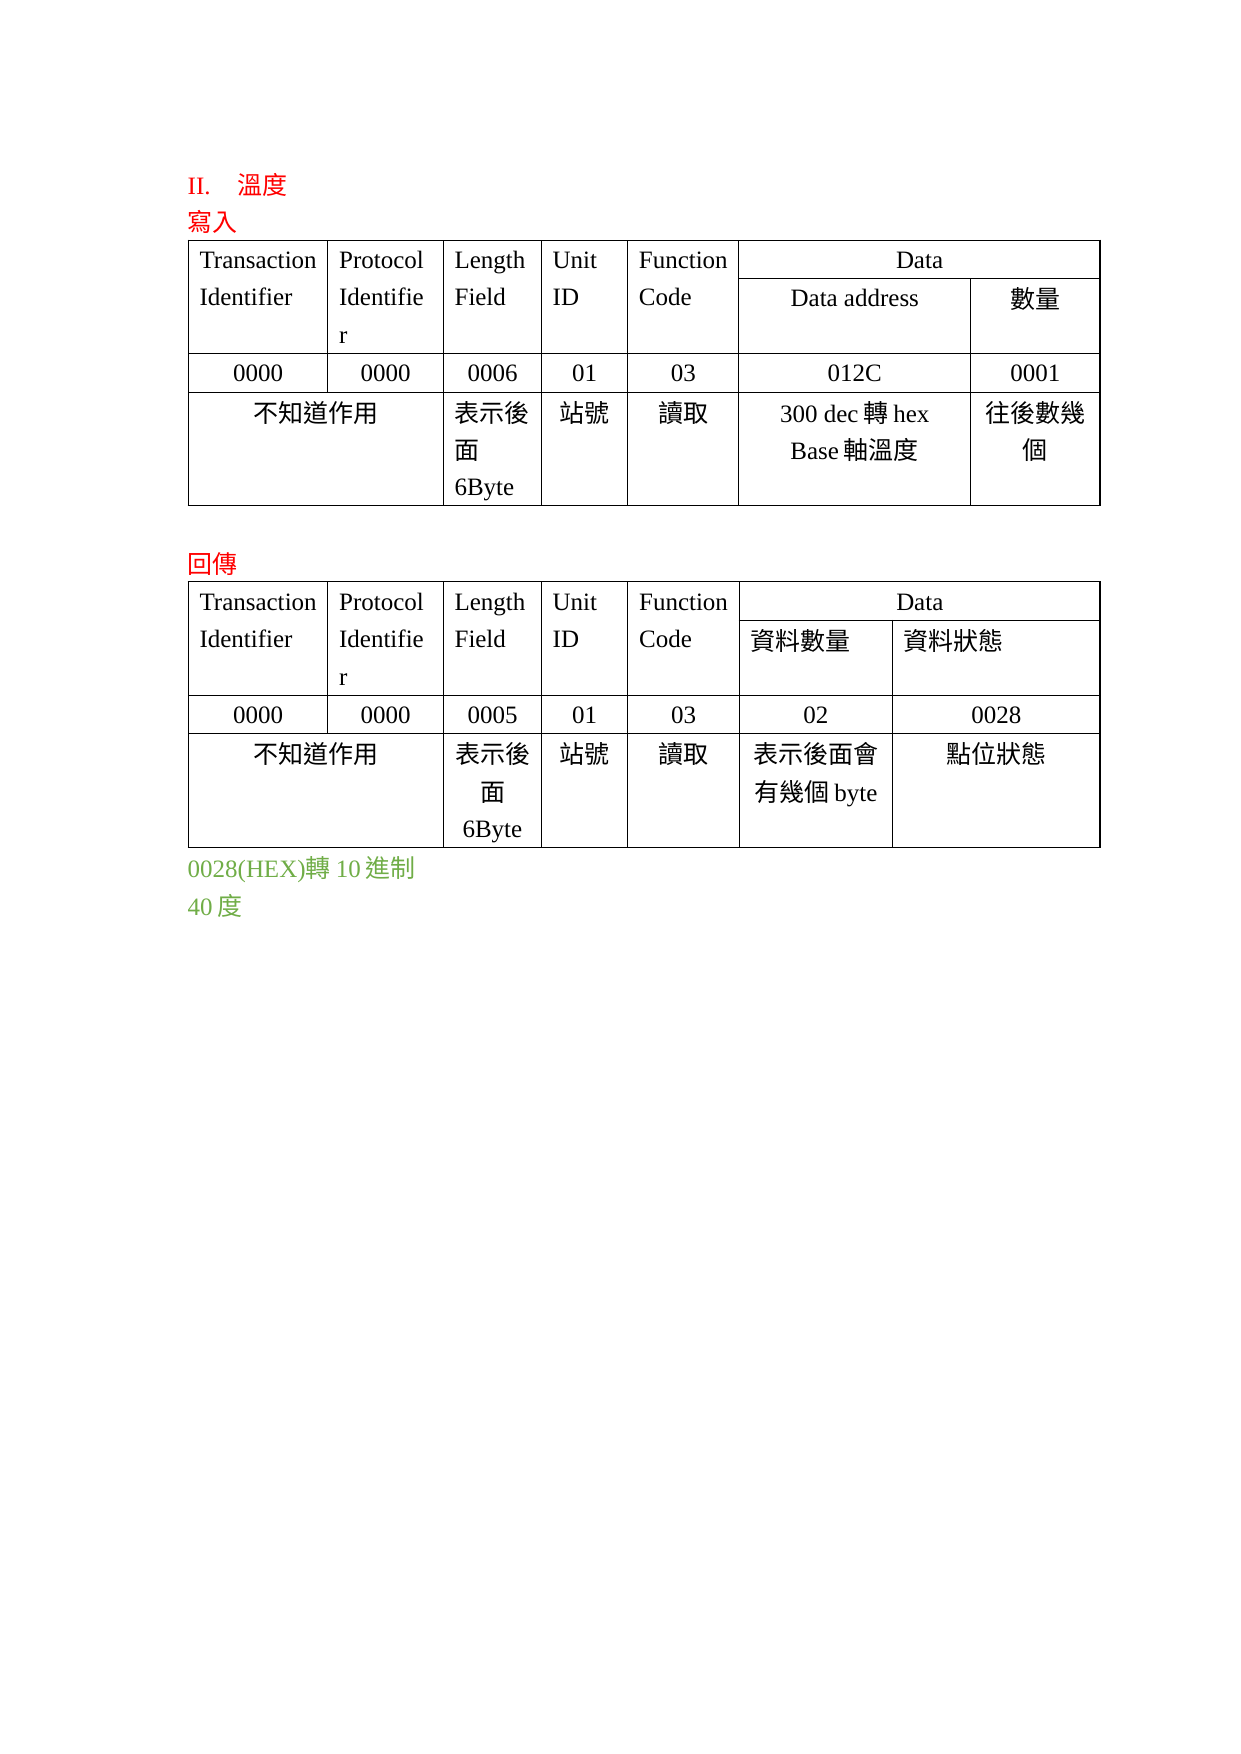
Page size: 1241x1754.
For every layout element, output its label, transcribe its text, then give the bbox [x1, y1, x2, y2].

table_cell 012C [739, 354, 970, 392]
table_cell 0000 [328, 354, 443, 392]
table_cell 數量 [971, 279, 1099, 353]
table_header Function Code [628, 582, 739, 695]
table_cell 往後數幾個 [971, 393, 1099, 505]
table_cell 01 [542, 696, 627, 733]
table_cell 0028 [893, 696, 1099, 733]
table_cell 不知道作用 [189, 734, 443, 847]
table_cell 讀取 [628, 734, 739, 847]
table_header Transaction Identifier [189, 582, 327, 695]
list 溫度 [187, 164, 1053, 202]
text 40度 [187, 885, 1053, 923]
table_cell 不知道作用 [189, 393, 443, 505]
table_cell 0000 [328, 696, 443, 733]
table_header Data [740, 582, 1099, 620]
table_cell 資料數量 [740, 621, 892, 695]
table_cell 01 [542, 354, 627, 392]
table_cell 表示後面6Byte [444, 734, 541, 847]
table_cell 讀取 [628, 393, 738, 505]
table_cell 資料狀態 [893, 621, 1099, 695]
table_header Protocol Identifier [328, 241, 443, 353]
table_cell 站號 [542, 393, 627, 505]
table_header Transaction Identifier [189, 241, 327, 353]
table_cell 點位狀態 [893, 734, 1099, 847]
table_cell Data address [739, 279, 970, 353]
table_cell 0006 [444, 354, 541, 392]
table_header Function Code [628, 241, 738, 353]
text 寫入 [187, 202, 1053, 239]
table_header Protocol Identifier [328, 582, 443, 695]
table_cell 0000 [189, 696, 327, 733]
table_header Length Field [444, 241, 541, 353]
table_cell 站號 [542, 734, 627, 847]
table_header Unit ID [542, 582, 627, 695]
table_header Data [739, 241, 1099, 278]
table_cell 03 [628, 354, 738, 392]
table_cell 表示後面6Byte [444, 393, 541, 505]
table_cell 0001 [971, 354, 1099, 392]
table_cell 02 [740, 696, 892, 733]
table_cell 0000 [189, 354, 327, 392]
table_cell 03 [628, 696, 739, 733]
text 回傳 [187, 544, 1053, 581]
table_cell 表示後面會有幾個byte [740, 734, 892, 847]
table_header Length Field [444, 582, 541, 695]
text 0028(HEX)轉10進制 [187, 848, 1053, 885]
table_cell 0005 [444, 696, 541, 733]
table_header Unit ID [542, 241, 627, 353]
table_cell 300 dec轉hex Base軸溫度 [739, 393, 970, 505]
